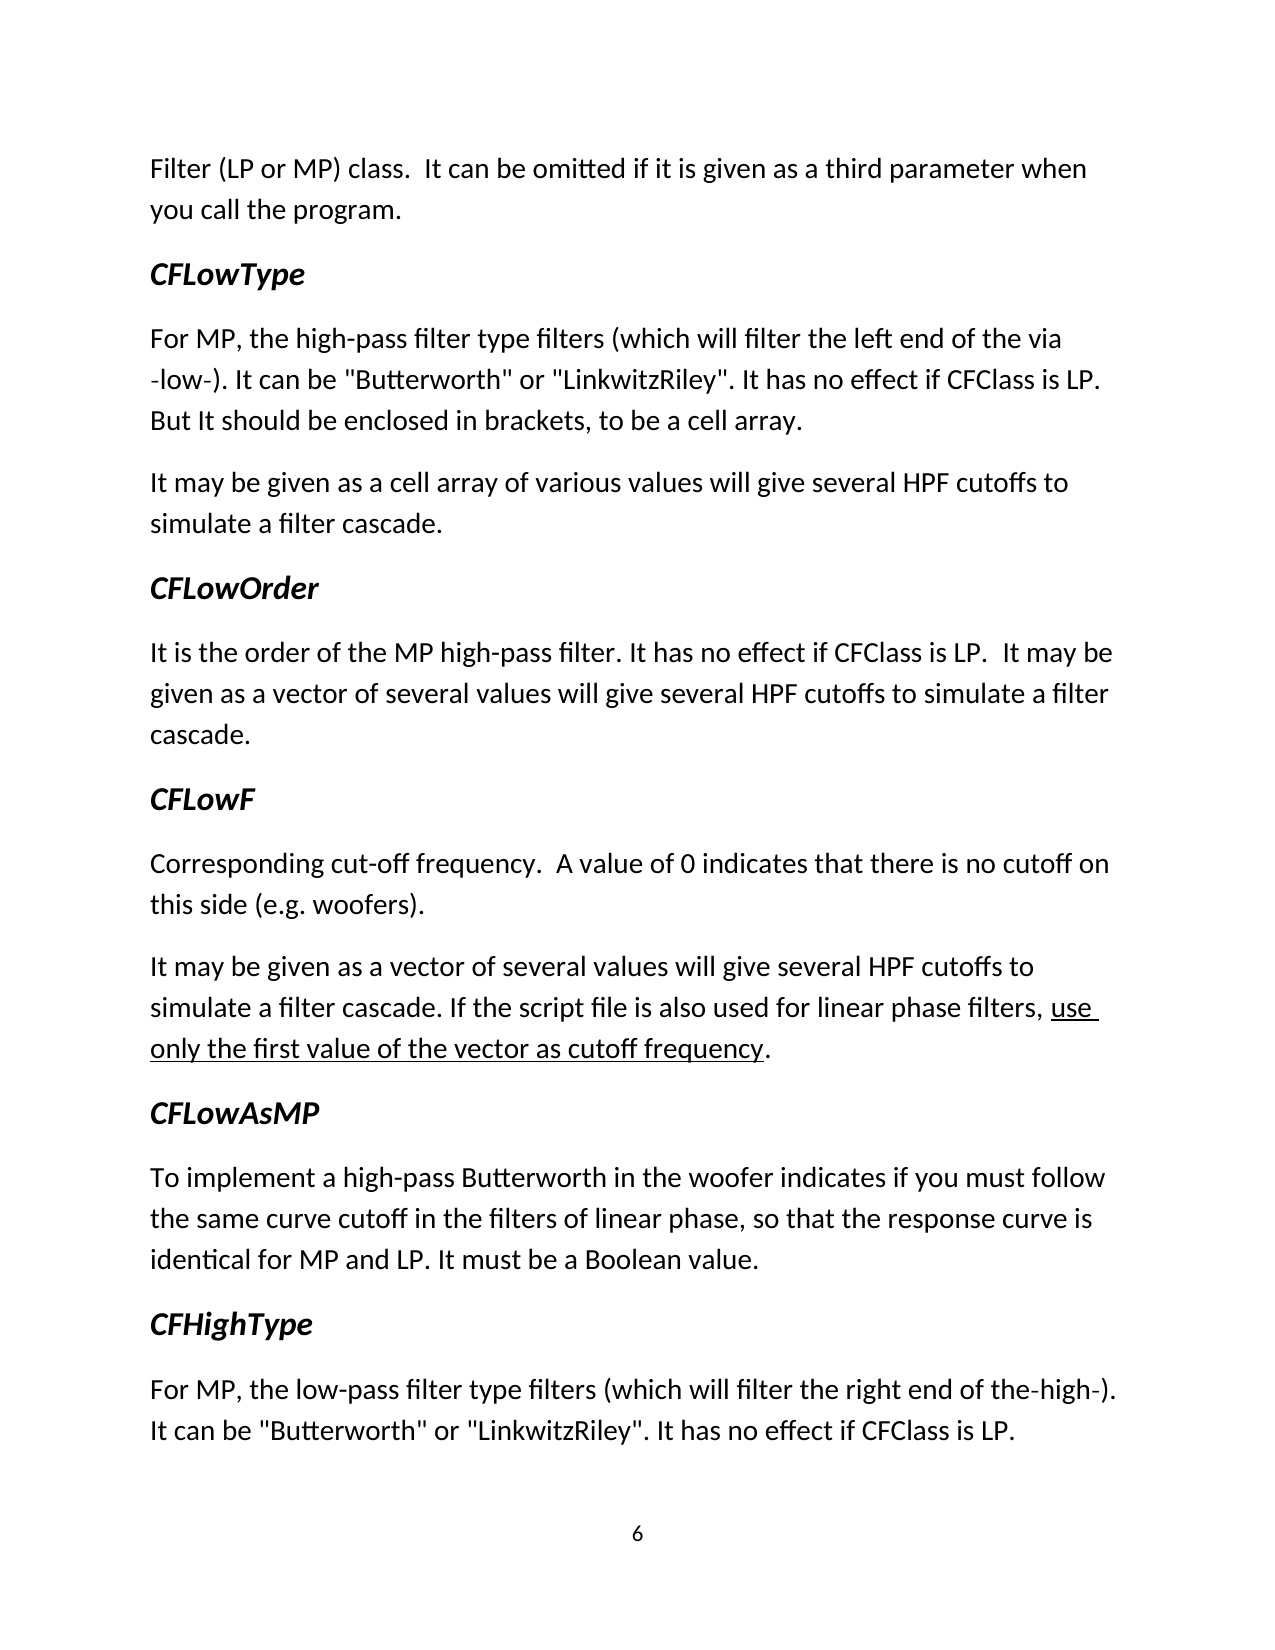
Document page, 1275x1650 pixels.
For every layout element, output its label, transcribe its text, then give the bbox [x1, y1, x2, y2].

text CFLowOrder [150, 567, 1125, 607]
text CFLowAsMP [150, 1092, 1125, 1133]
text For MP, the low-pass filter type filters (which will filter the right end of the˗high˗). It can be "Butterworth" or "LinkwitzRiley". It has no effect if CFClass is LP. [150, 1371, 1125, 1447]
text CFLowType [150, 253, 1125, 293]
text It is the order of the MP high-pass filter. It has no effect if CFClass is LP. It may be given as a vector of several values will give several HPF cutoffs to simulate a filter cascade. [150, 634, 1125, 752]
text Corresponding cut-off frequency. A value of 0 indicates that there is no cutoff on this side (e.g. woofers). [150, 846, 1125, 922]
text To implement a high-pass Butterworth in the woofer indicates if you must follow the same curve cutoff in the filters of linear phase, so that the response curve is identical for MP and LP. It must be a Boolean value. [150, 1159, 1125, 1277]
text It may be given as a cell array of various values will give several HPF cutoffs to simulate a filter cascade. [150, 464, 1125, 541]
text CFHighType [150, 1303, 1125, 1344]
text It may be given as a vector of several values will give several HPF cutoffs to simulate a filter cascade. If the script file is also used for linear phase filters, use only the first value of the vector as cutoff frequency. [150, 948, 1125, 1066]
text For MP, the high-pass filter type filters (which will filter the left end of the via ˗low˗). It can be "Butterworth" or "LinkwitzRiley". It has no effect if CFClass is LP. But It should be enclosed in brackets, to be a cell array. [150, 320, 1125, 438]
text CFLowF [150, 778, 1125, 819]
text Filter (LP or MP) class. It can be omitted if it is given as a third parameter when you call the program. [150, 150, 1125, 227]
